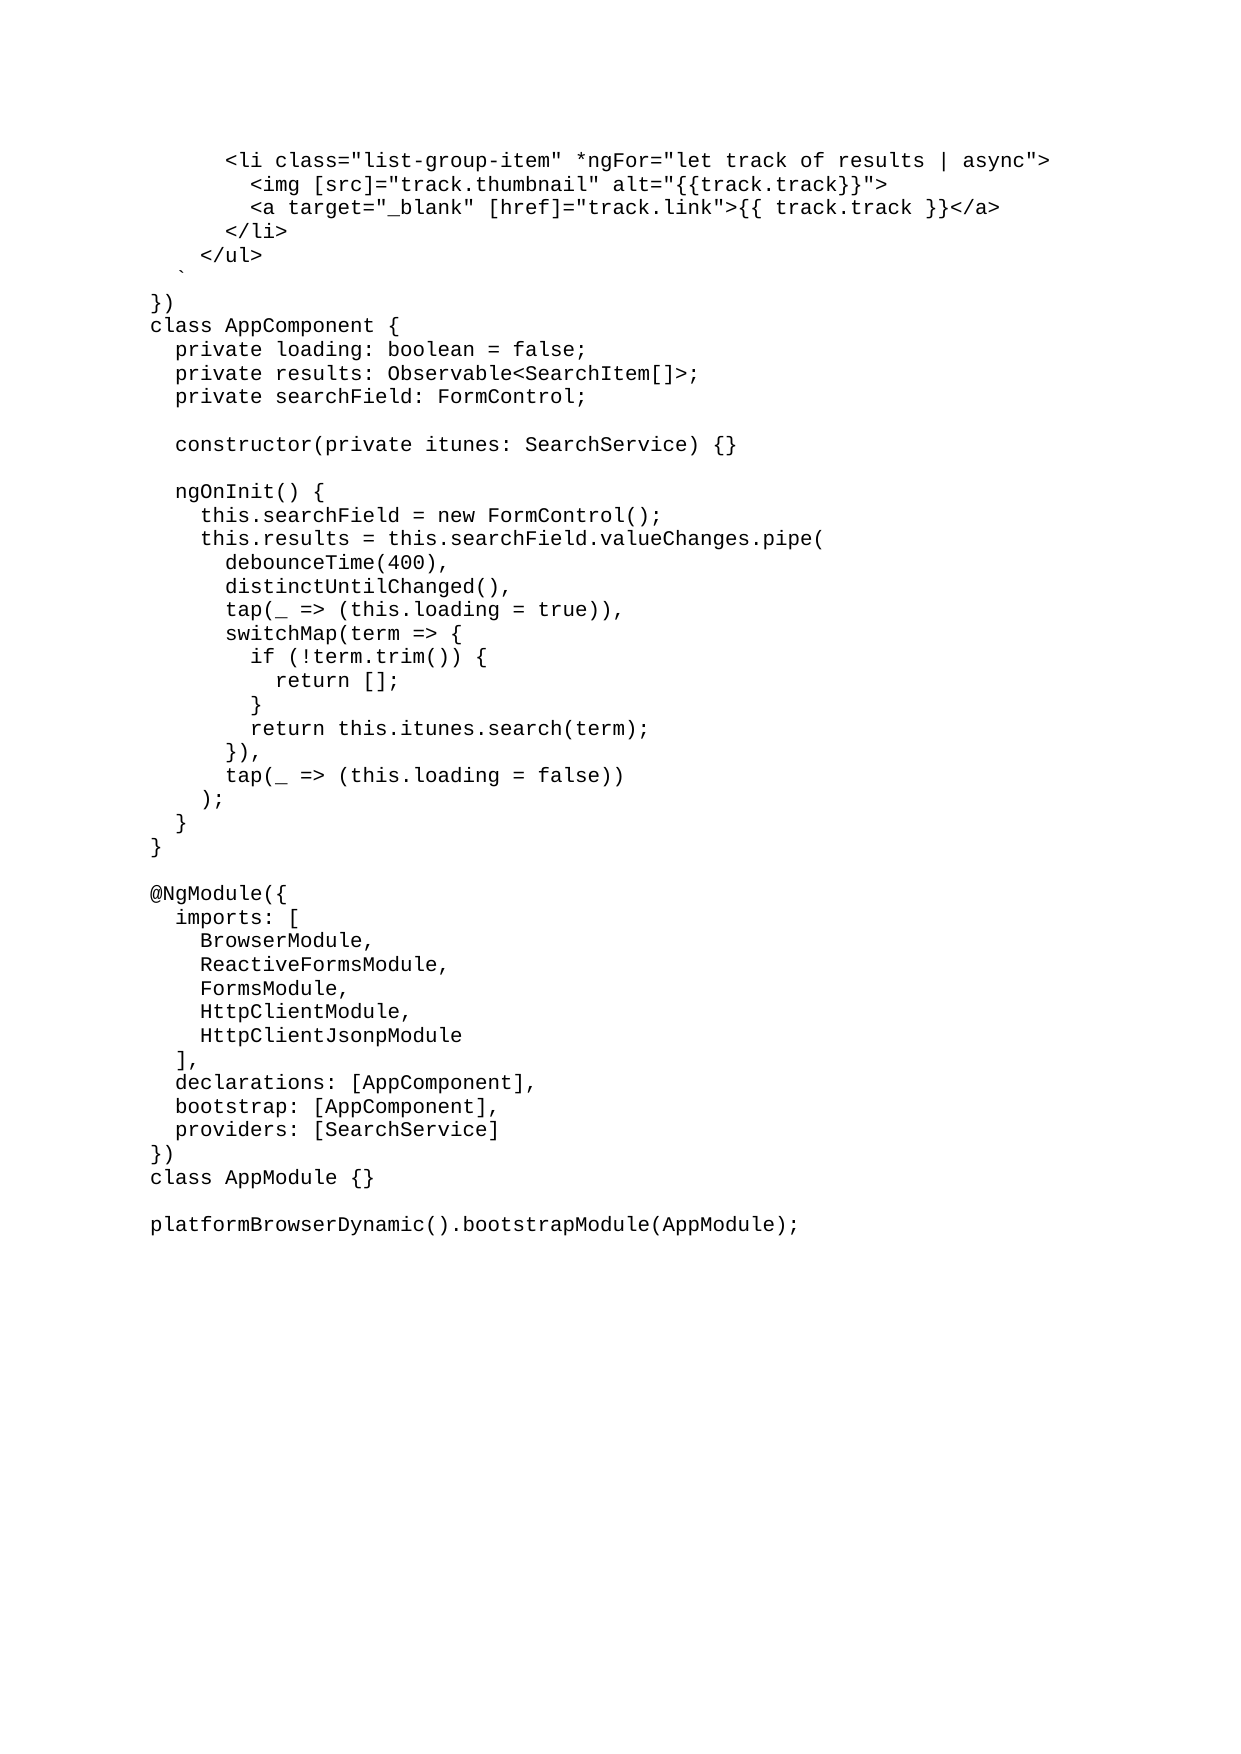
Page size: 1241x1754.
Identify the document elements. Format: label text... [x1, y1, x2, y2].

text constructor(private itunes: SearchService) {} [150, 434, 1090, 457]
text HttpClientModule, [150, 1001, 1090, 1025]
text <li class="list-group-item" *ngFor="let track of results | async"> [150, 150, 1090, 174]
text bootstrap: [AppComponent], [150, 1096, 1090, 1119]
text }) [150, 292, 1090, 316]
text platformBrowserDynamic().bootstrapModule(AppModule); [150, 1214, 1090, 1238]
text ` [150, 268, 1090, 292]
text tap(_ => (this.loading = false)) [150, 765, 1090, 788]
text </ul> [150, 244, 1090, 268]
text } [150, 812, 1090, 836]
text <a target="_blank" [href]="track.link">{{ track.track }}</a> [150, 197, 1090, 221]
text </li> [150, 221, 1090, 244]
text FormsModule, [150, 978, 1090, 1001]
text return this.itunes.search(term); [150, 717, 1090, 741]
text }), [150, 741, 1090, 765]
text private searchField: FormControl; [150, 386, 1090, 410]
text } [150, 694, 1090, 717]
text debounceTime(400), [150, 552, 1090, 576]
text } [150, 836, 1090, 859]
text ngOnInit() { [150, 481, 1090, 505]
text private loading: boolean = false; [150, 339, 1090, 363]
text tap(_ => (this.loading = true)), [150, 599, 1090, 623]
text declarations: [AppComponent], [150, 1072, 1090, 1096]
text this.results = this.searchField.valueChanges.pipe( [150, 528, 1090, 552]
text class AppComponent { [150, 316, 1090, 339]
text distinctUntilChanged(), [150, 576, 1090, 599]
text HttpClientJsonpModule [150, 1025, 1090, 1048]
text BrowserModule, [150, 930, 1090, 954]
text ); [150, 788, 1090, 812]
text }) [150, 1143, 1090, 1167]
text <img [src]="track.thumbnail" alt="{{track.track}}"> [150, 174, 1090, 197]
text imports: [ [150, 907, 1090, 930]
text @NgModule({ [150, 883, 1090, 907]
text ReactiveFormsModule, [150, 954, 1090, 978]
text class AppModule {} [150, 1167, 1090, 1190]
text return []; [150, 670, 1090, 694]
text if (!term.trim()) { [150, 647, 1090, 670]
text providers: [SearchService] [150, 1119, 1090, 1143]
text ], [150, 1048, 1090, 1072]
text private results: Observable<SearchItem[]>; [150, 363, 1090, 386]
text this.searchField = new FormControl(); [150, 505, 1090, 528]
text switchMap(term => { [150, 623, 1090, 647]
